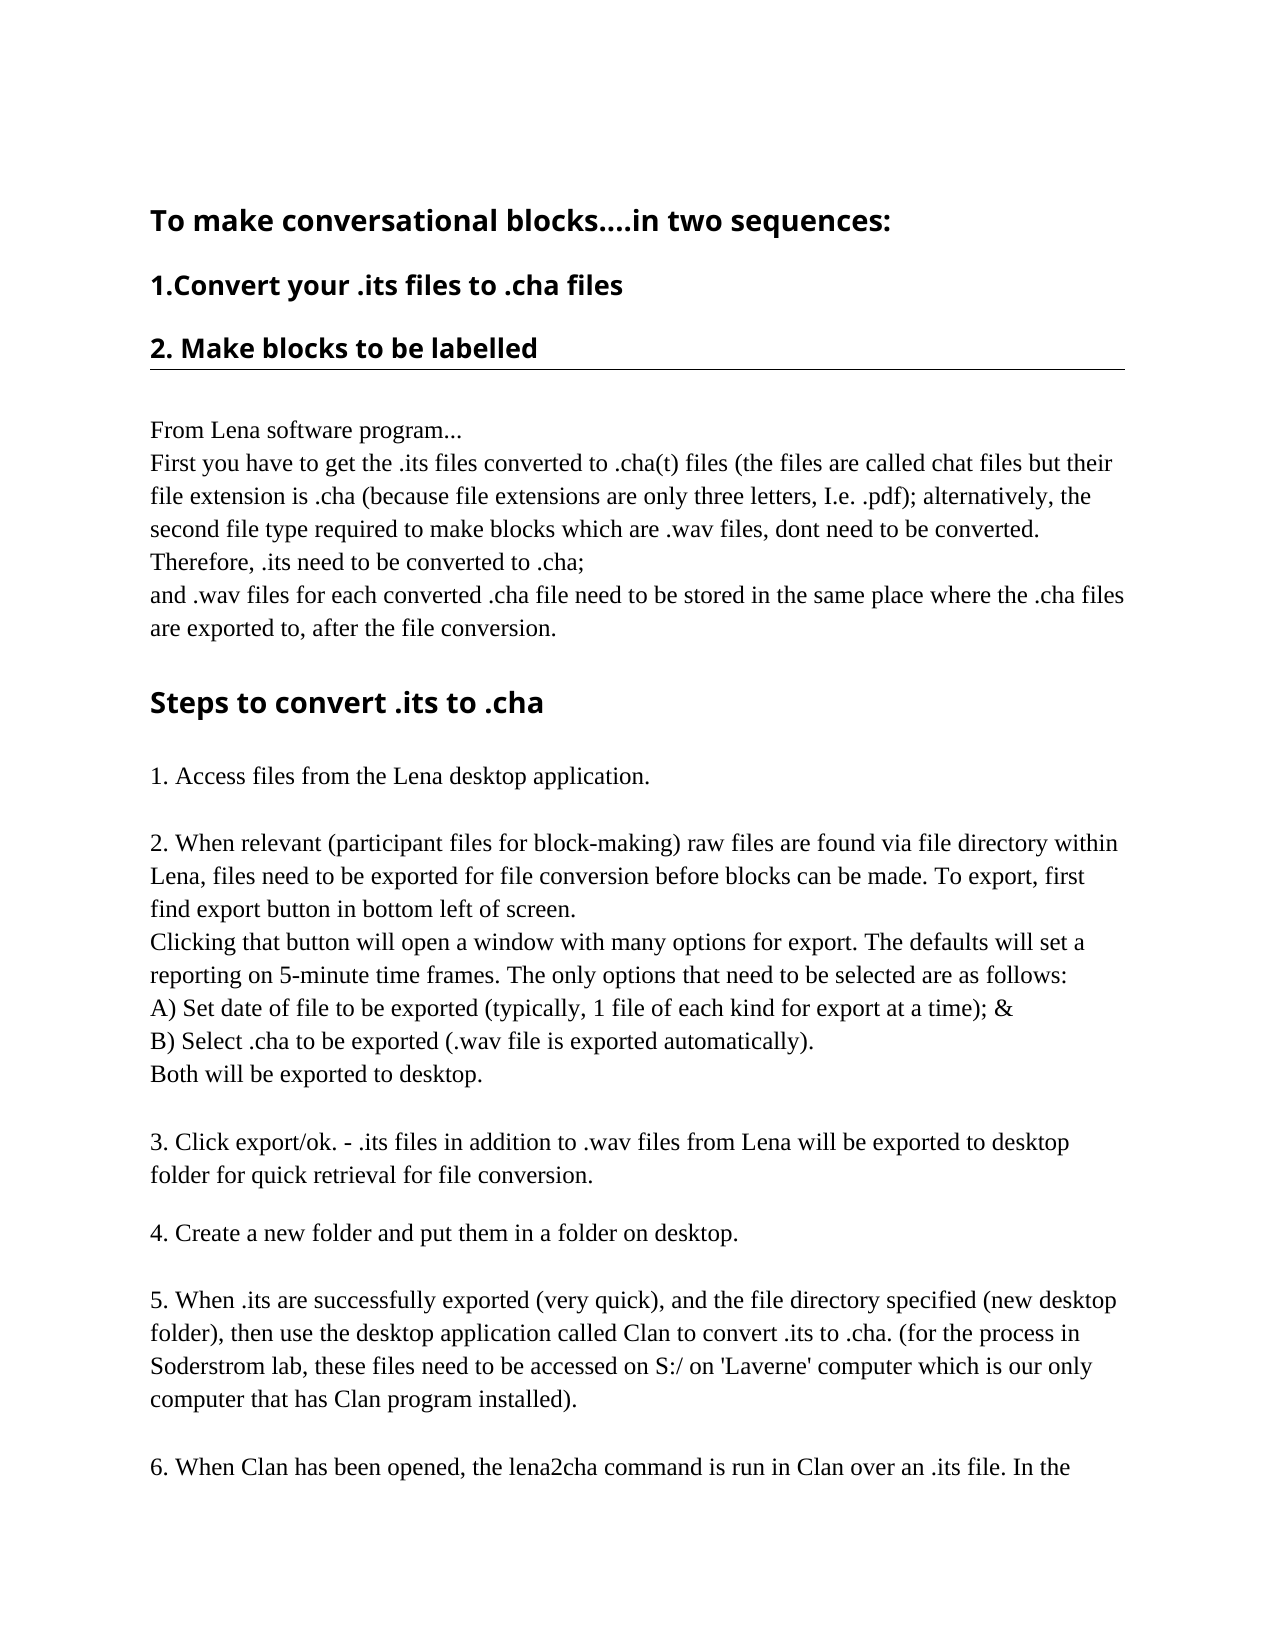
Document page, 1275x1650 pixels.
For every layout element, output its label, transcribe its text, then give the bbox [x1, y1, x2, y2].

text From Lena software program... First you have to get the .its files converted to .cha(t) files (the files are called chat files but their file extension is .cha (because file extensions are only three letters, I.e. .pdf); alternatively, the second file type required to make blocks which are .wav files, dont need to be converted. Therefore, .its need to be converted to .cha; and .wav files for each converted .cha file need to be stored in the same place where the .cha files are exported to, after the file conversion. Steps to convert .its to .cha 1. Access files from the Lena desktop application. 2. When relevant (participant files for block-making) raw files are found via file directory within Lena, files need to be exported for file conversion before blocks can be made. To export, first find export button in bottom left of screen. Clicking that button will open a window with many options for export. The defaults will set a reporting on 5-minute time frames. The only options that need to be selected are as follows: A) Set date of file to be exported (typically, 1 file of each kind for export at a time); & B) Select .cha to be exported (.wav file is exported automatically). Both will be exported to desktop. 3. Click export/ok. - .its files in addition to .wav files from Lena will be exported to desktop folder for quick retrieval for file conversion. [150, 375, 1125, 1189]
text 1.Convert your .its files to .cha files [150, 266, 1125, 303]
text To make conversational blocks....in two sequences: [150, 200, 1125, 240]
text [150, 1218, 1125, 1481]
text 2. Make blocks to be labelled [150, 330, 1125, 369]
